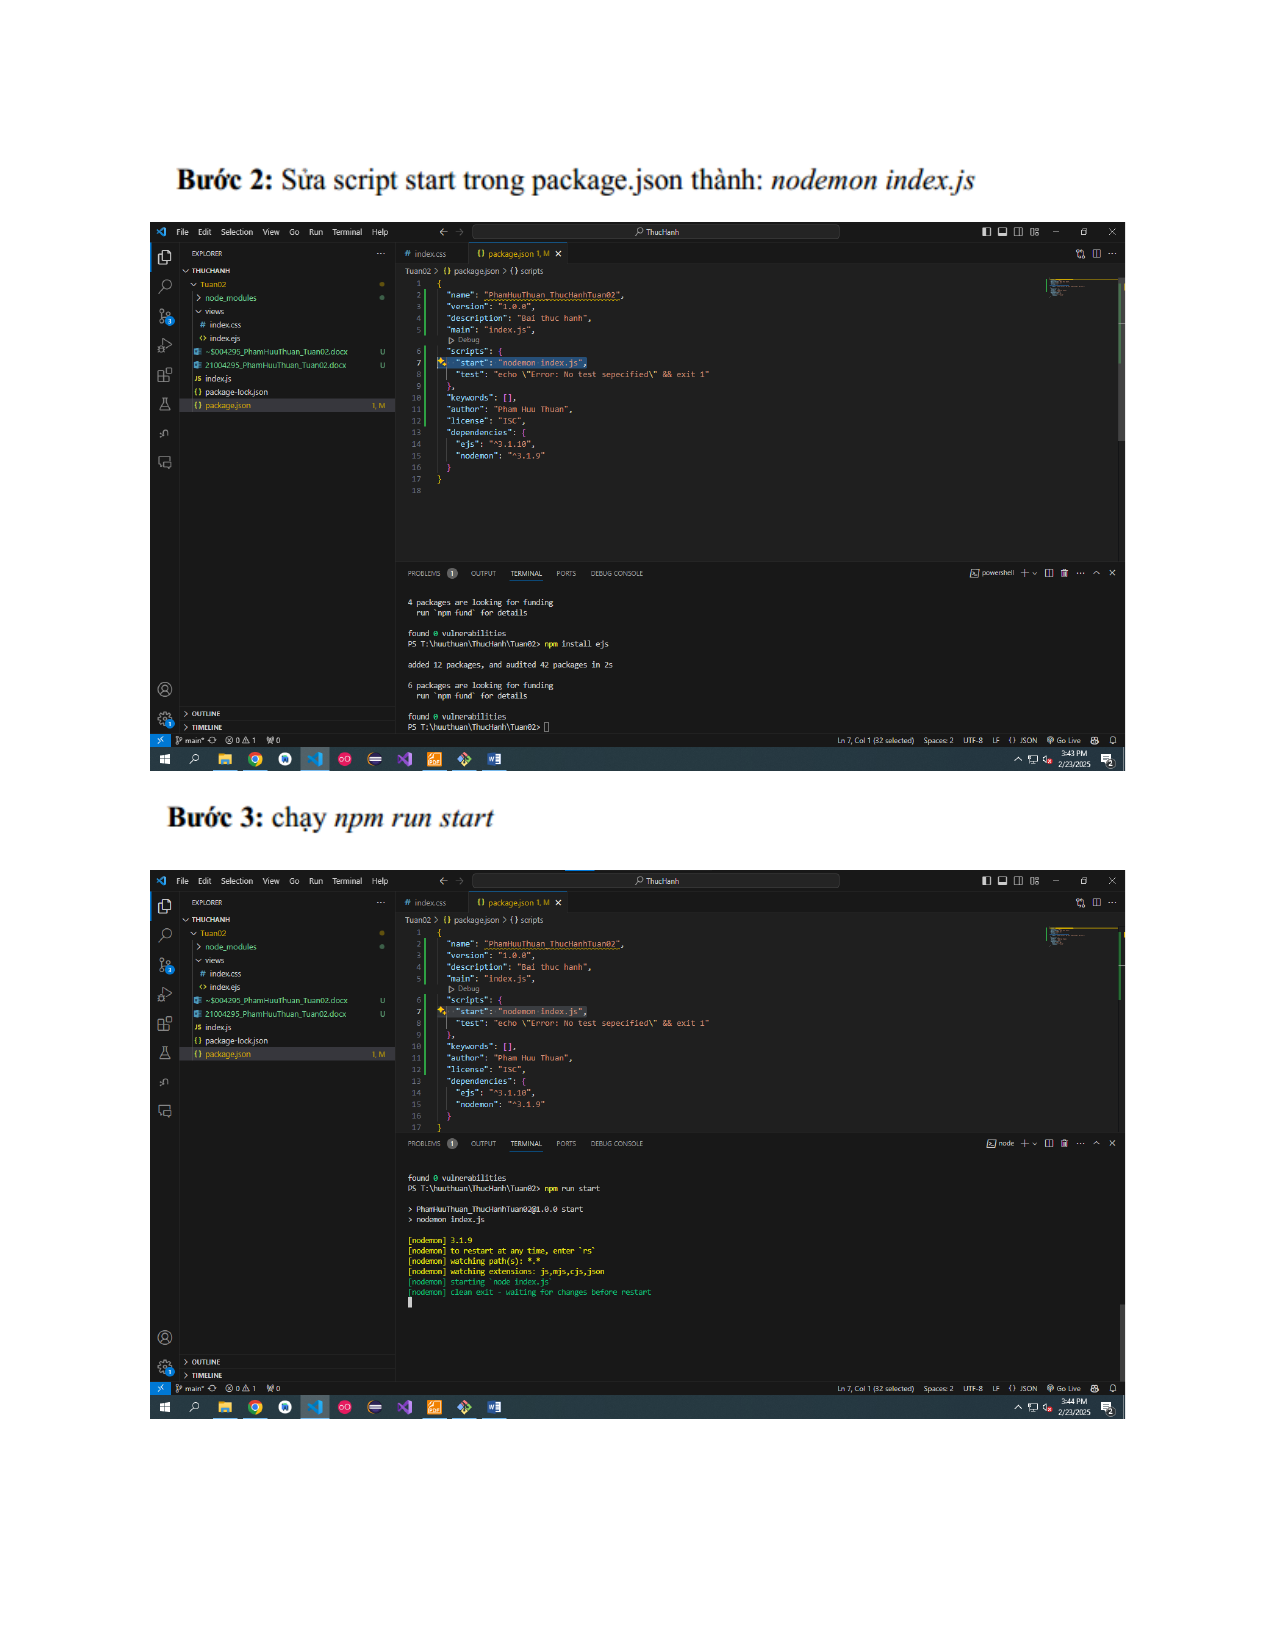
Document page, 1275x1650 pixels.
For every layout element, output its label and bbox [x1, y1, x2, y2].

picture [150, 150, 1068, 204]
picture [150, 870, 1125, 1419]
picture [150, 222, 1125, 771]
picture [150, 789, 508, 852]
